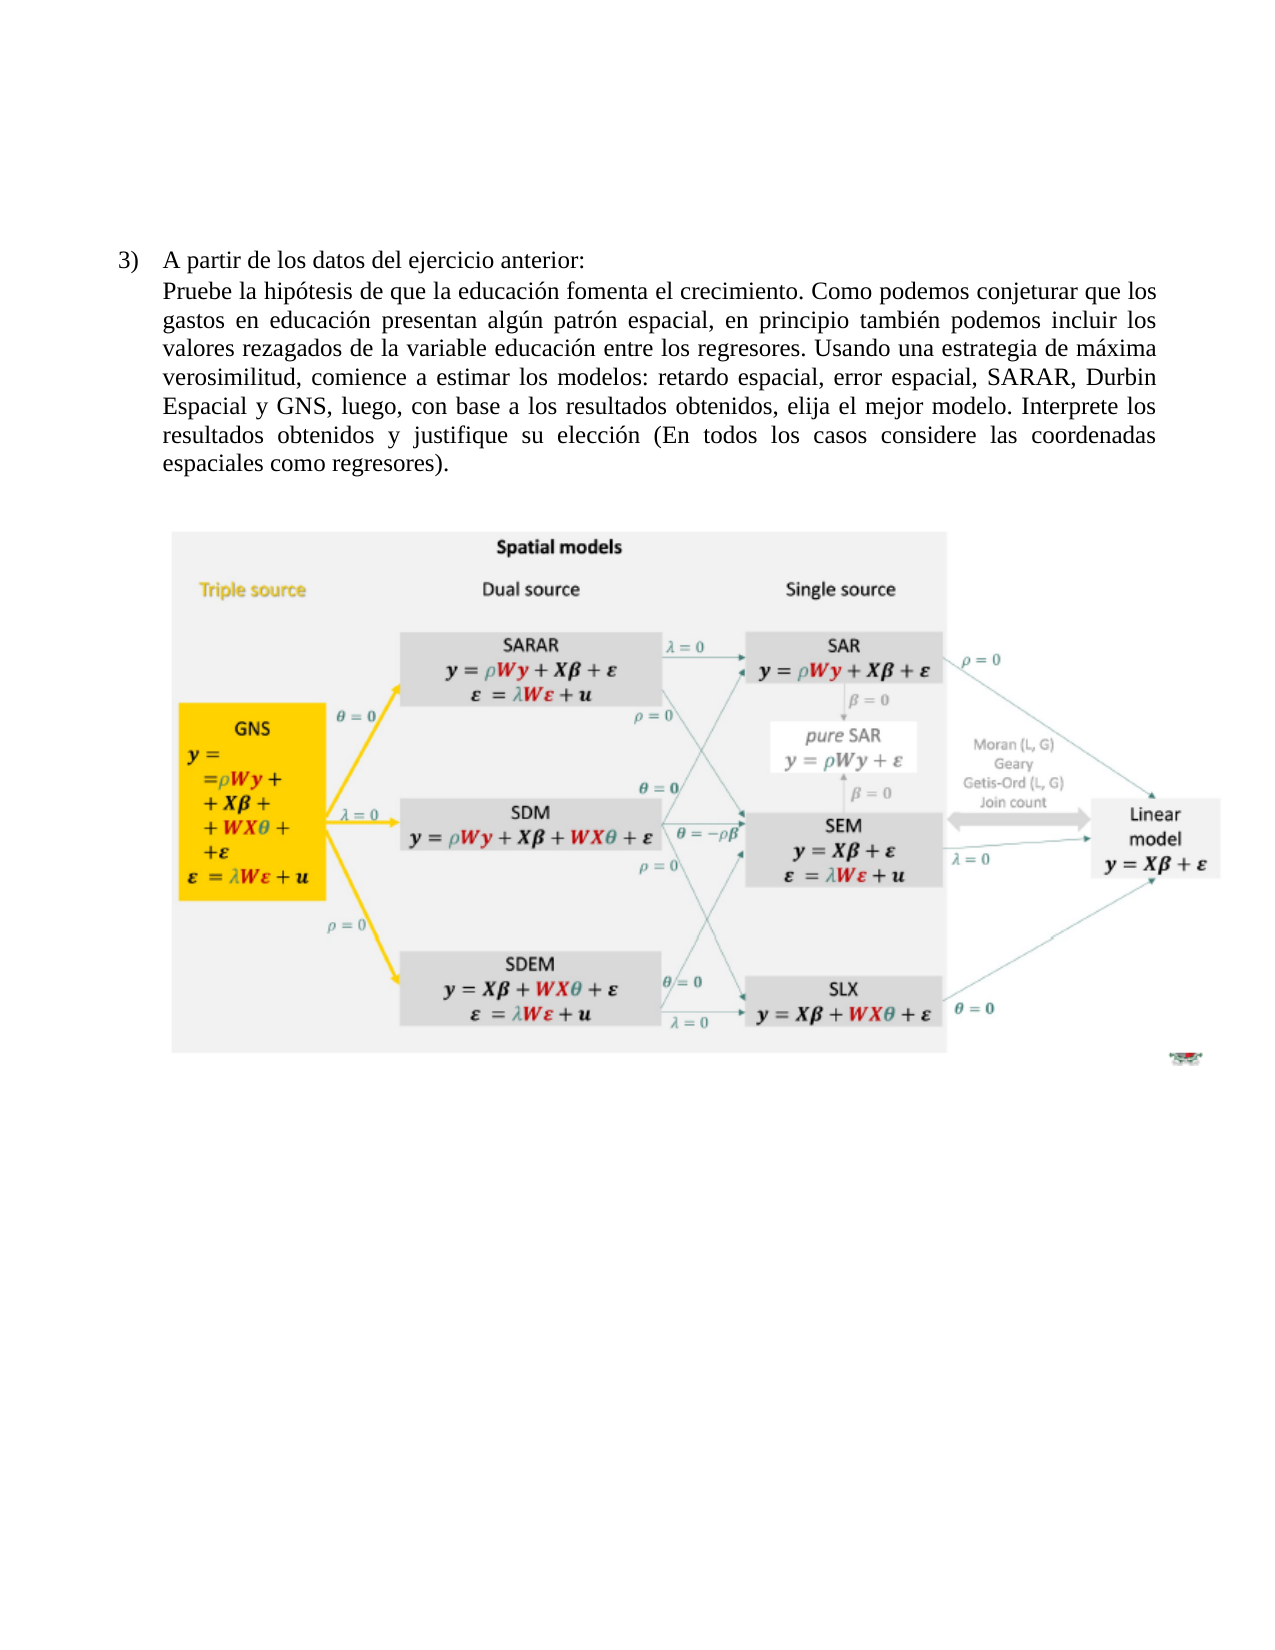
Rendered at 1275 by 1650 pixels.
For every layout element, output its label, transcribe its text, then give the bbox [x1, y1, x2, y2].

picture [162, 509, 1225, 1066]
list A partir de los datos del ejercicio anterior: [118, 246, 1169, 274]
text Pruebe la hipótesis de que la educación fomenta el crecimiento. Como podemos conjeturar que los gastos en educación presentan algún patrón espacial, en principio también podemos incluir los valores rezagados de la variable educación entre los regresores. Usando una estrategia de máxima verosimilitud, comience a estimar los modelos: retardo espacial, error espacial, SARAR, Durbin Espacial y GNS, luego, con base a los resultados obtenidos, elija el mejor modelo. Interprete los resultados obtenidos y justifique su elección (En todos los casos considere las coordenadas espaciales como regresores). [162, 276, 1158, 477]
